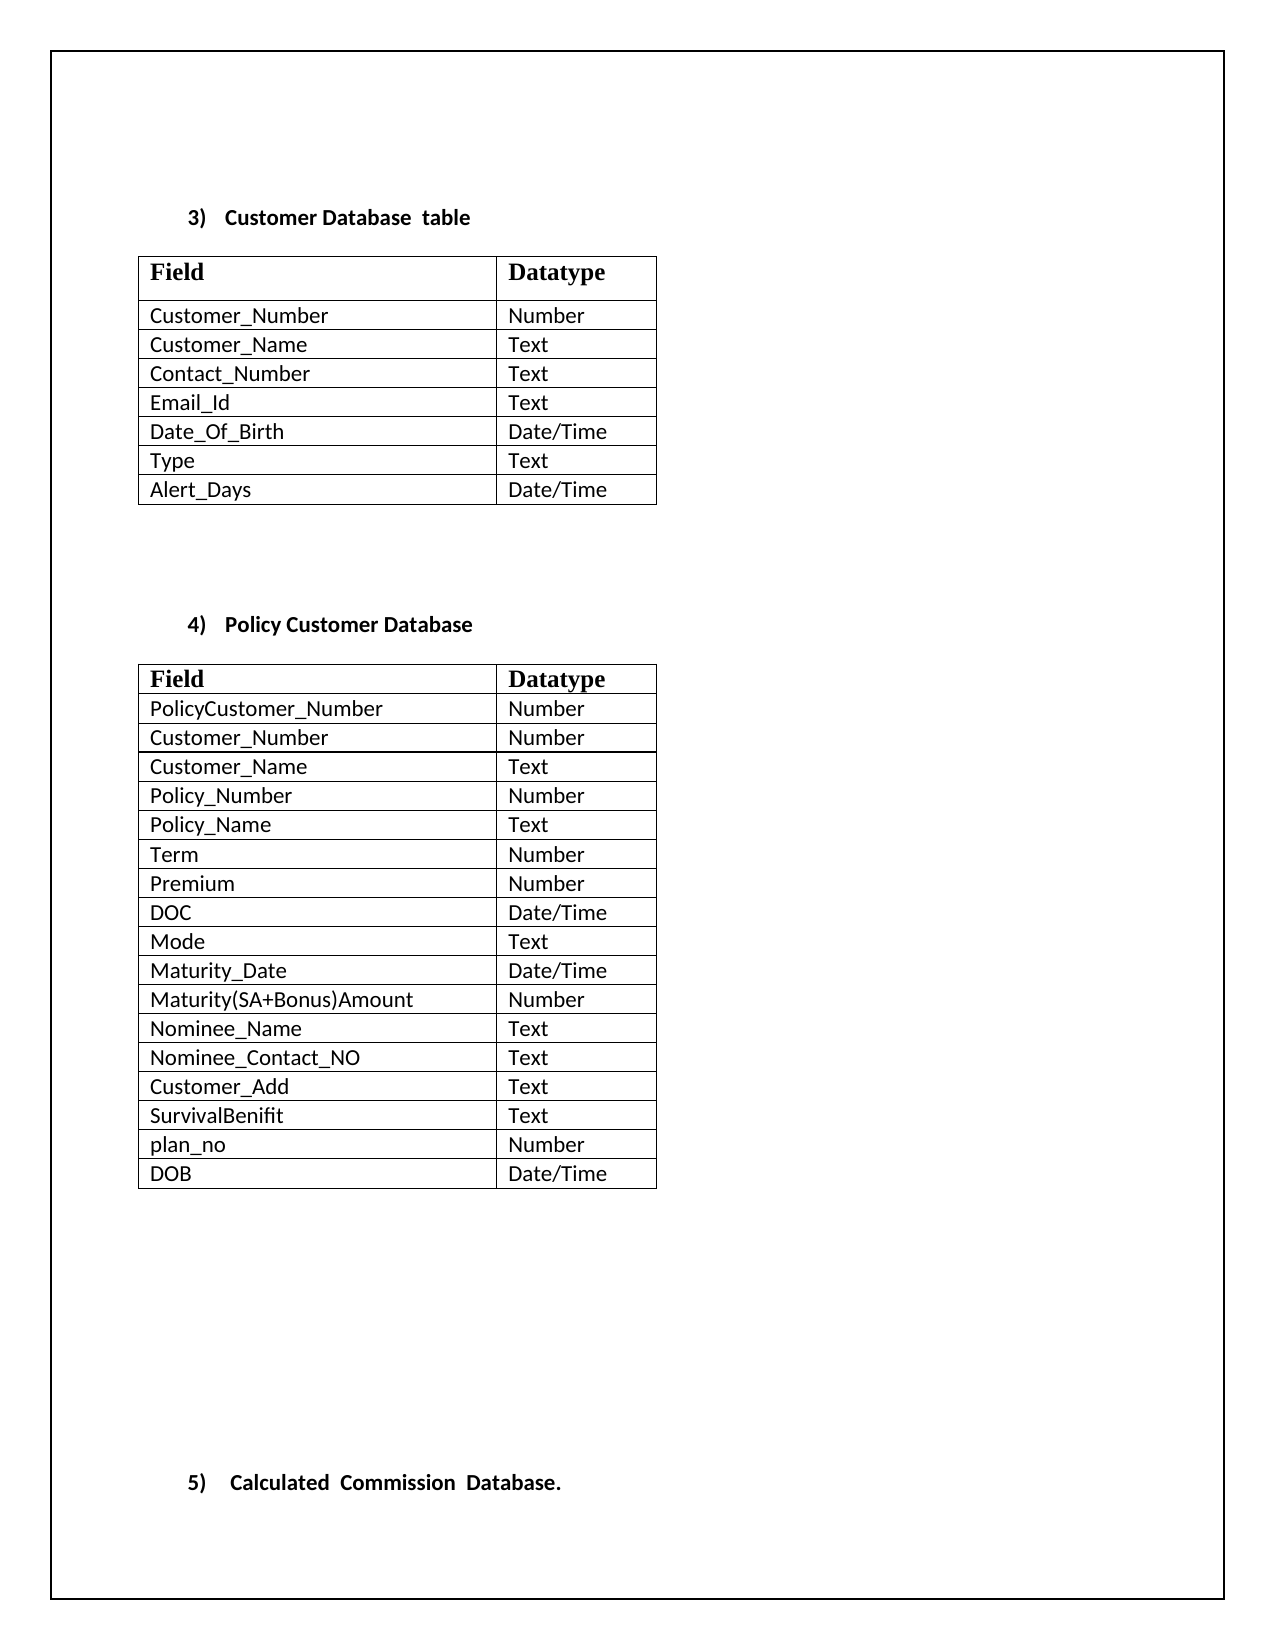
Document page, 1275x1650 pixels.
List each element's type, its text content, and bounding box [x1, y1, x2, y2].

table_cell Text [497, 359, 656, 387]
table_cell PolicyCustomer_Number [139, 694, 496, 722]
table_cell Date/Time [497, 898, 656, 926]
table_cell Term [139, 840, 496, 868]
table_cell plan_no [139, 1130, 496, 1158]
table_cell DOB [139, 1159, 496, 1187]
table_cell Number [497, 985, 656, 1013]
table_header Datatype [497, 257, 656, 300]
table_cell Premium [139, 869, 496, 897]
table_cell Text [497, 1101, 656, 1129]
table_cell SurvivalBenifit [139, 1101, 496, 1129]
table_cell Date/Time [497, 417, 656, 445]
table_cell Customer_Name [139, 753, 496, 781]
table_cell Customer_Number [139, 301, 496, 329]
table_cell Text [497, 811, 656, 839]
table_cell Maturity_Date [139, 956, 496, 984]
table_header Datatype [497, 665, 656, 693]
table_cell Number [497, 724, 656, 751]
table_cell Contact_Number [139, 359, 496, 387]
table_cell Number [497, 1130, 656, 1158]
table_cell Date/Time [497, 1159, 656, 1187]
table_cell Text [497, 446, 656, 474]
table_cell Mode [139, 927, 496, 955]
table_cell Text [497, 927, 656, 955]
table_cell Customer_Add [139, 1072, 496, 1100]
table_cell Text [497, 753, 656, 781]
table_cell Number [497, 694, 656, 722]
table_cell Policy_Number [139, 782, 496, 809]
table_header Field [139, 665, 496, 693]
table_cell Number [497, 301, 656, 329]
table_cell Nominee_Contact_NO [139, 1043, 496, 1071]
table_cell Text [497, 1072, 656, 1100]
table_cell Text [497, 1043, 656, 1071]
table_cell DOC [139, 898, 496, 926]
table_cell Number [497, 869, 656, 897]
table_header Field [139, 257, 496, 300]
table_cell Customer_Name [139, 330, 496, 358]
table_cell Date/Time [497, 475, 656, 503]
table_cell Alert_Days [139, 475, 496, 503]
table_cell Email_Id [139, 388, 496, 416]
table_cell Type [139, 446, 496, 474]
list Calculated Commission Database. [187, 1468, 1125, 1496]
table_cell Text [497, 1014, 656, 1042]
table_cell Maturity(SA+Bonus)Amount [139, 985, 496, 1013]
list Policy Customer Database [187, 611, 1125, 638]
table_cell Date/Time [497, 956, 656, 984]
table_cell Date_Of_Birth [139, 417, 496, 445]
table_cell Text [497, 388, 656, 416]
table_cell Number [497, 840, 656, 868]
list Customer Database table [187, 203, 1125, 231]
table_cell Customer_Number [139, 724, 496, 751]
table_cell Policy_Name [139, 811, 496, 839]
table_cell Text [497, 330, 656, 358]
table_cell Nominee_Name [139, 1014, 496, 1042]
table_cell Number [497, 782, 656, 809]
